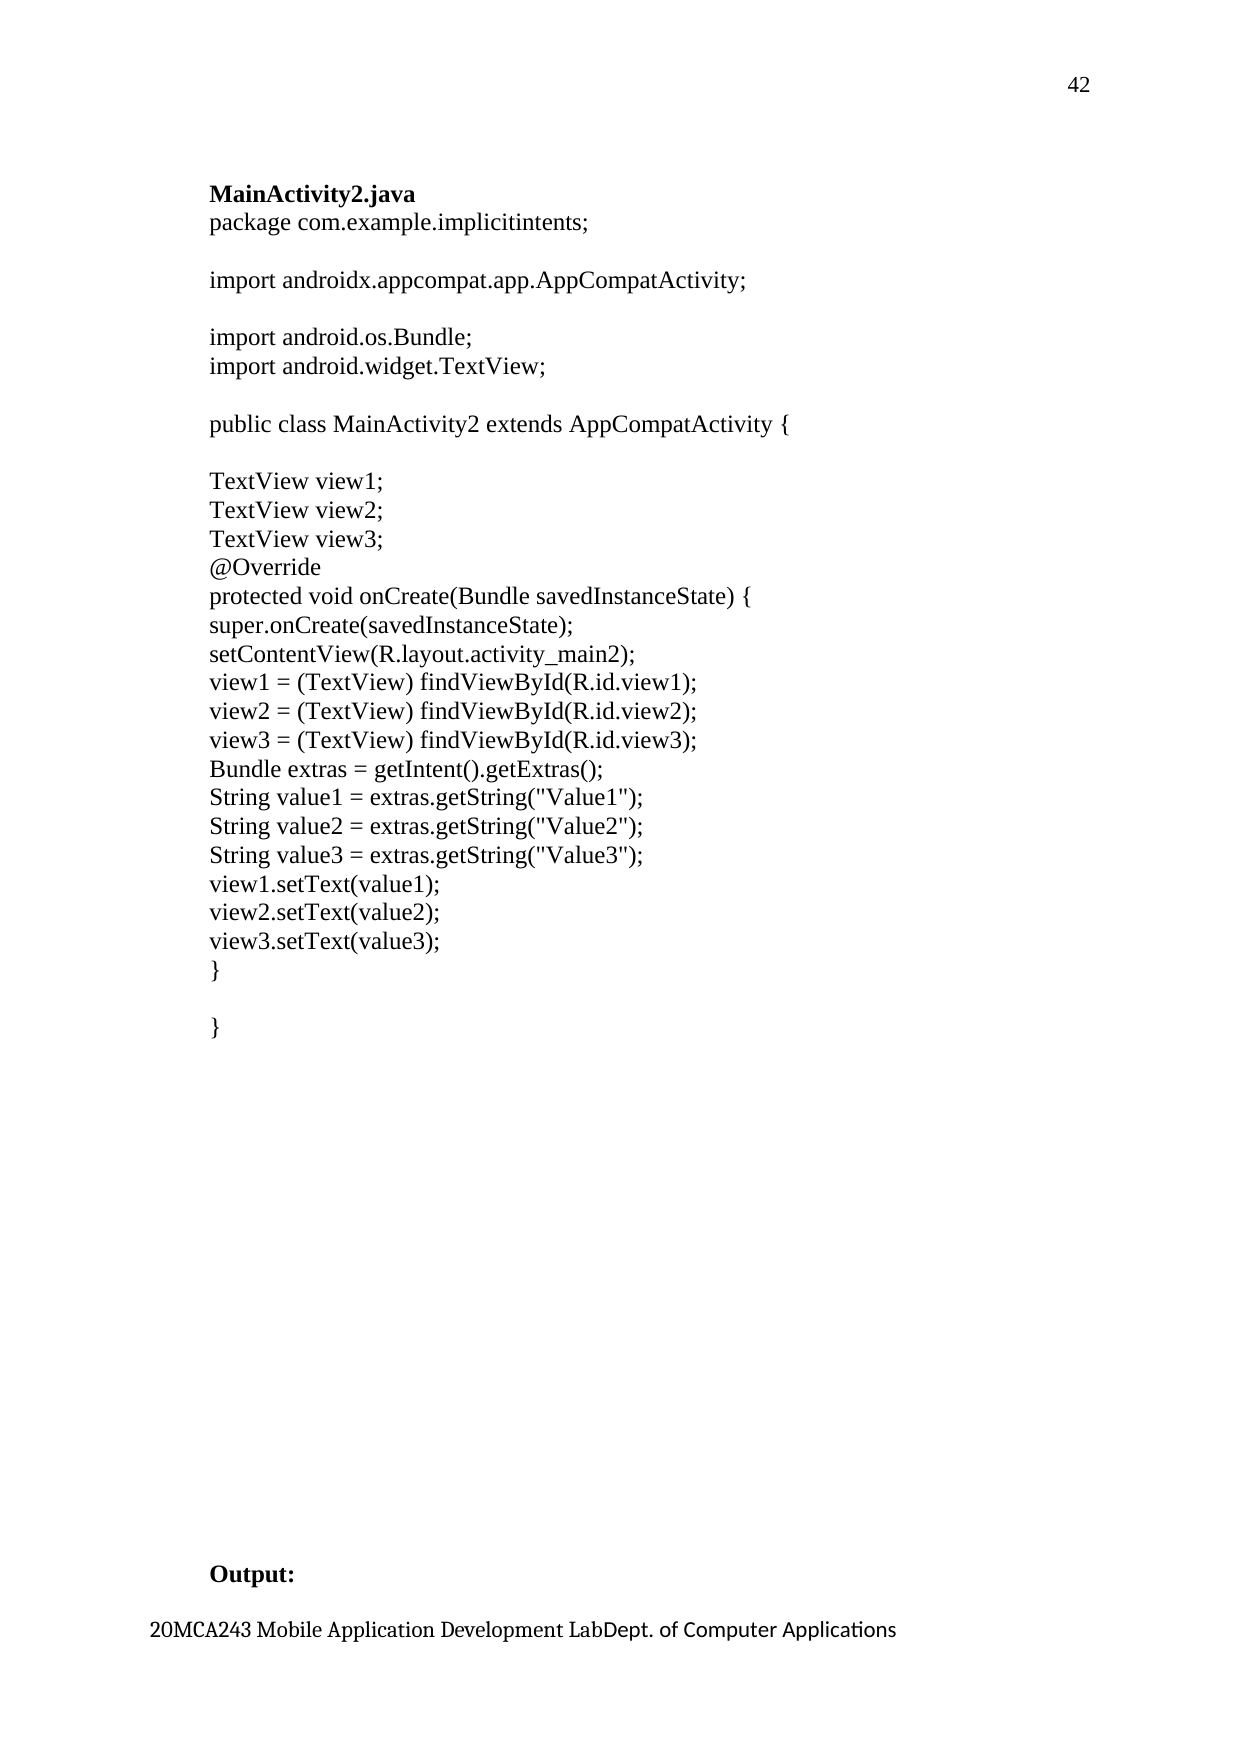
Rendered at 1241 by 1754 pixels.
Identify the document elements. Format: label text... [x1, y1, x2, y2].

text view1.setText(value1); [209, 869, 1090, 897]
text protected void onCreate(Bundle savedInstanceState) { [209, 581, 1090, 610]
text import android.widget.TextView; [209, 351, 1090, 380]
text package com.example.implicitintents; [209, 207, 1090, 236]
text TextView view2; [209, 495, 1090, 524]
text view2.setText(value2); [209, 897, 1090, 926]
text String value2 = extras.getString("Value2"); [209, 811, 1090, 840]
text view3.setText(value3); [209, 926, 1090, 955]
text @Override [209, 552, 1090, 581]
text super.onCreate(savedInstanceState); [209, 610, 1090, 639]
text view3 = (TextView) findViewById(R.id.view3); [209, 725, 1090, 754]
text TextView view3; [209, 524, 1090, 552]
text } [209, 1012, 1090, 1041]
text Bundle extras = getIntent().getExtras(); [209, 754, 1090, 782]
text MainActivity2.java [209, 179, 1090, 207]
text } [209, 955, 1090, 984]
text Output: [209, 1559, 1090, 1587]
text setContentView(R.layout.activity_main2); [209, 639, 1090, 667]
text import android.os.Bundle; [209, 322, 1090, 351]
text String value3 = extras.getString("Value3"); [209, 840, 1090, 869]
text view1 = (TextView) findViewById(R.id.view1); [209, 667, 1090, 696]
text TextView view1; [209, 466, 1090, 495]
text String value1 = extras.getString("Value1"); [209, 782, 1090, 811]
text view2 = (TextView) findViewById(R.id.view2); [209, 696, 1090, 725]
text import androidx.appcompat.app.AppCompatActivity; [209, 265, 1090, 294]
text public class MainActivity2 extends AppCompatActivity { [209, 409, 1090, 437]
